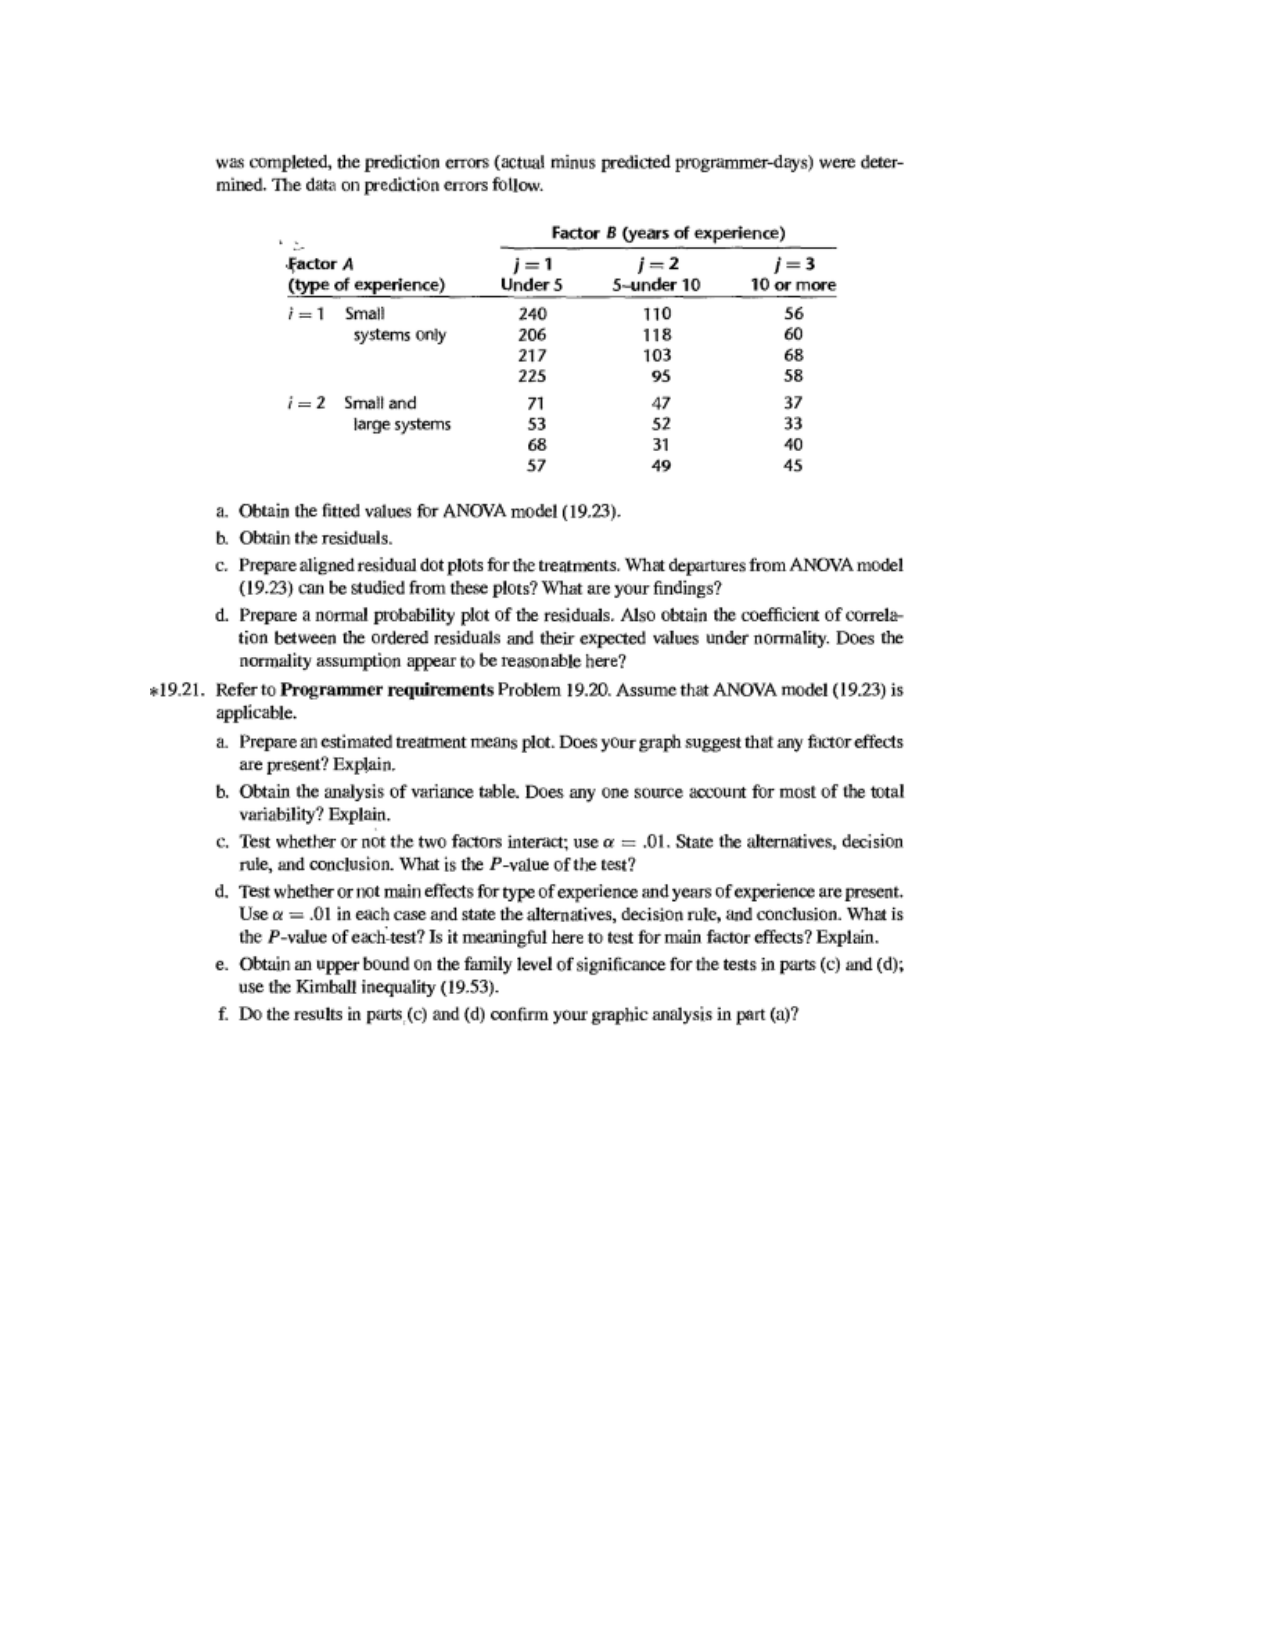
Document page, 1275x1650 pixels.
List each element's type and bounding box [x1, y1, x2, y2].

picture [150, 150, 914, 1030]
